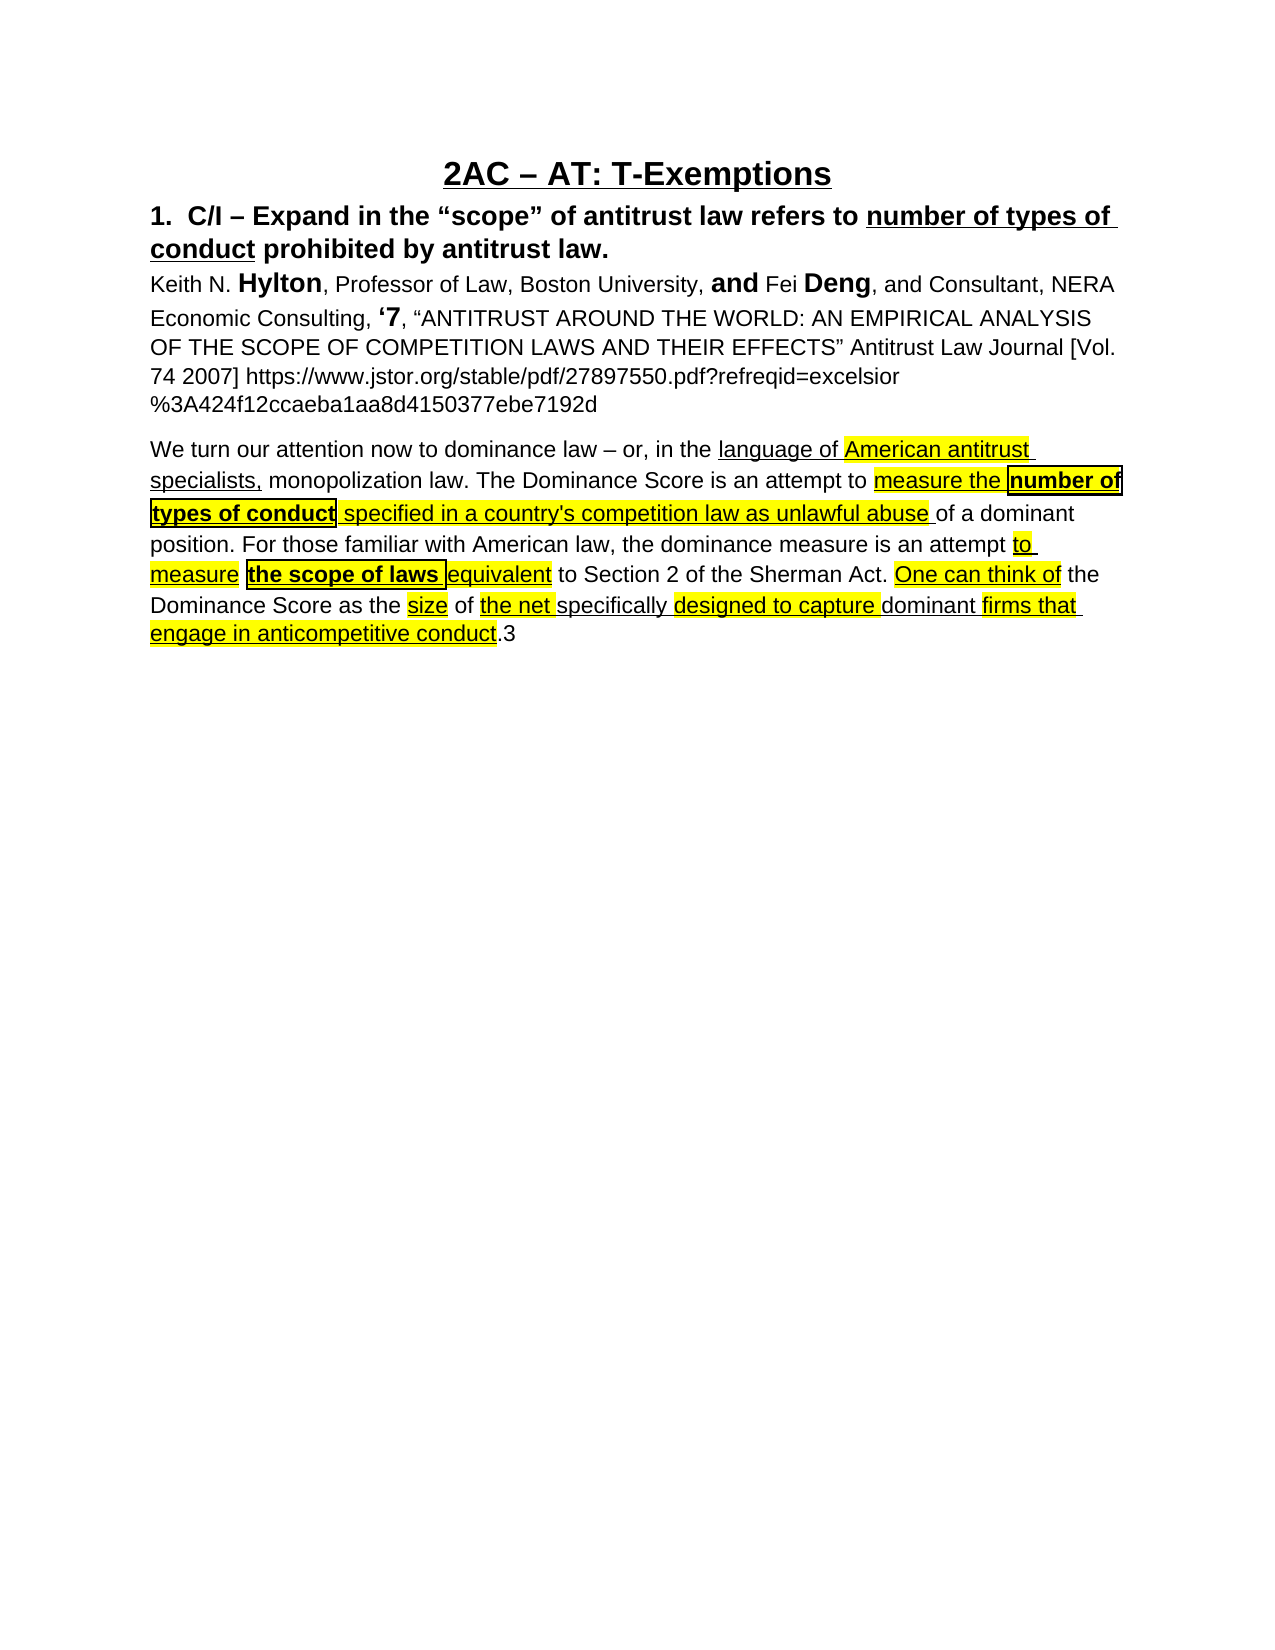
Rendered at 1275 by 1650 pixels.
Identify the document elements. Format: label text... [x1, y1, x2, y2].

subtitle 2AC – AT: T-Exemptions [150, 154, 1125, 193]
subtitle C/I – Expand in the “scope” of antitrust law refers to number of types of conduct prohibited by antitrust law. [150, 200, 1125, 265]
text We turn our attention now to dominance law – or, in the language of American antitrust specialists, monopolization law. The Dominance Score is an attempt to measure the number of types of conduct specified in a country's competition law as unlawful abuse of a dominant position. For those familiar with American law, the dominance measure is an attempt to measure the scope of laws equivalent to Section 2 of the Sherman Act. One can think of the Dominance Score as the size of the net specifically designed to capture dominant firms that engage in anticompetitive conduct.3 [150, 436, 1125, 647]
text Keith N. Hylton, Professor of Law, Boston University, and Fei Deng, and Consultant, NERA Economic Consulting, ‘7, “ANTITRUST AROUND THE WORLD: AN EMPIRICAL ANALYSIS OF THE SCOPE OF COMPETITION LAWS AND THEIR EFFECTS” Antitrust Law Journal [Vol. 74 2007] https://www.jstor.org/stable/pdf/27897550.pdf?refreqid=excelsior%3A424f12ccaeba1aa8d4150377ebe7192d [150, 267, 1125, 418]
